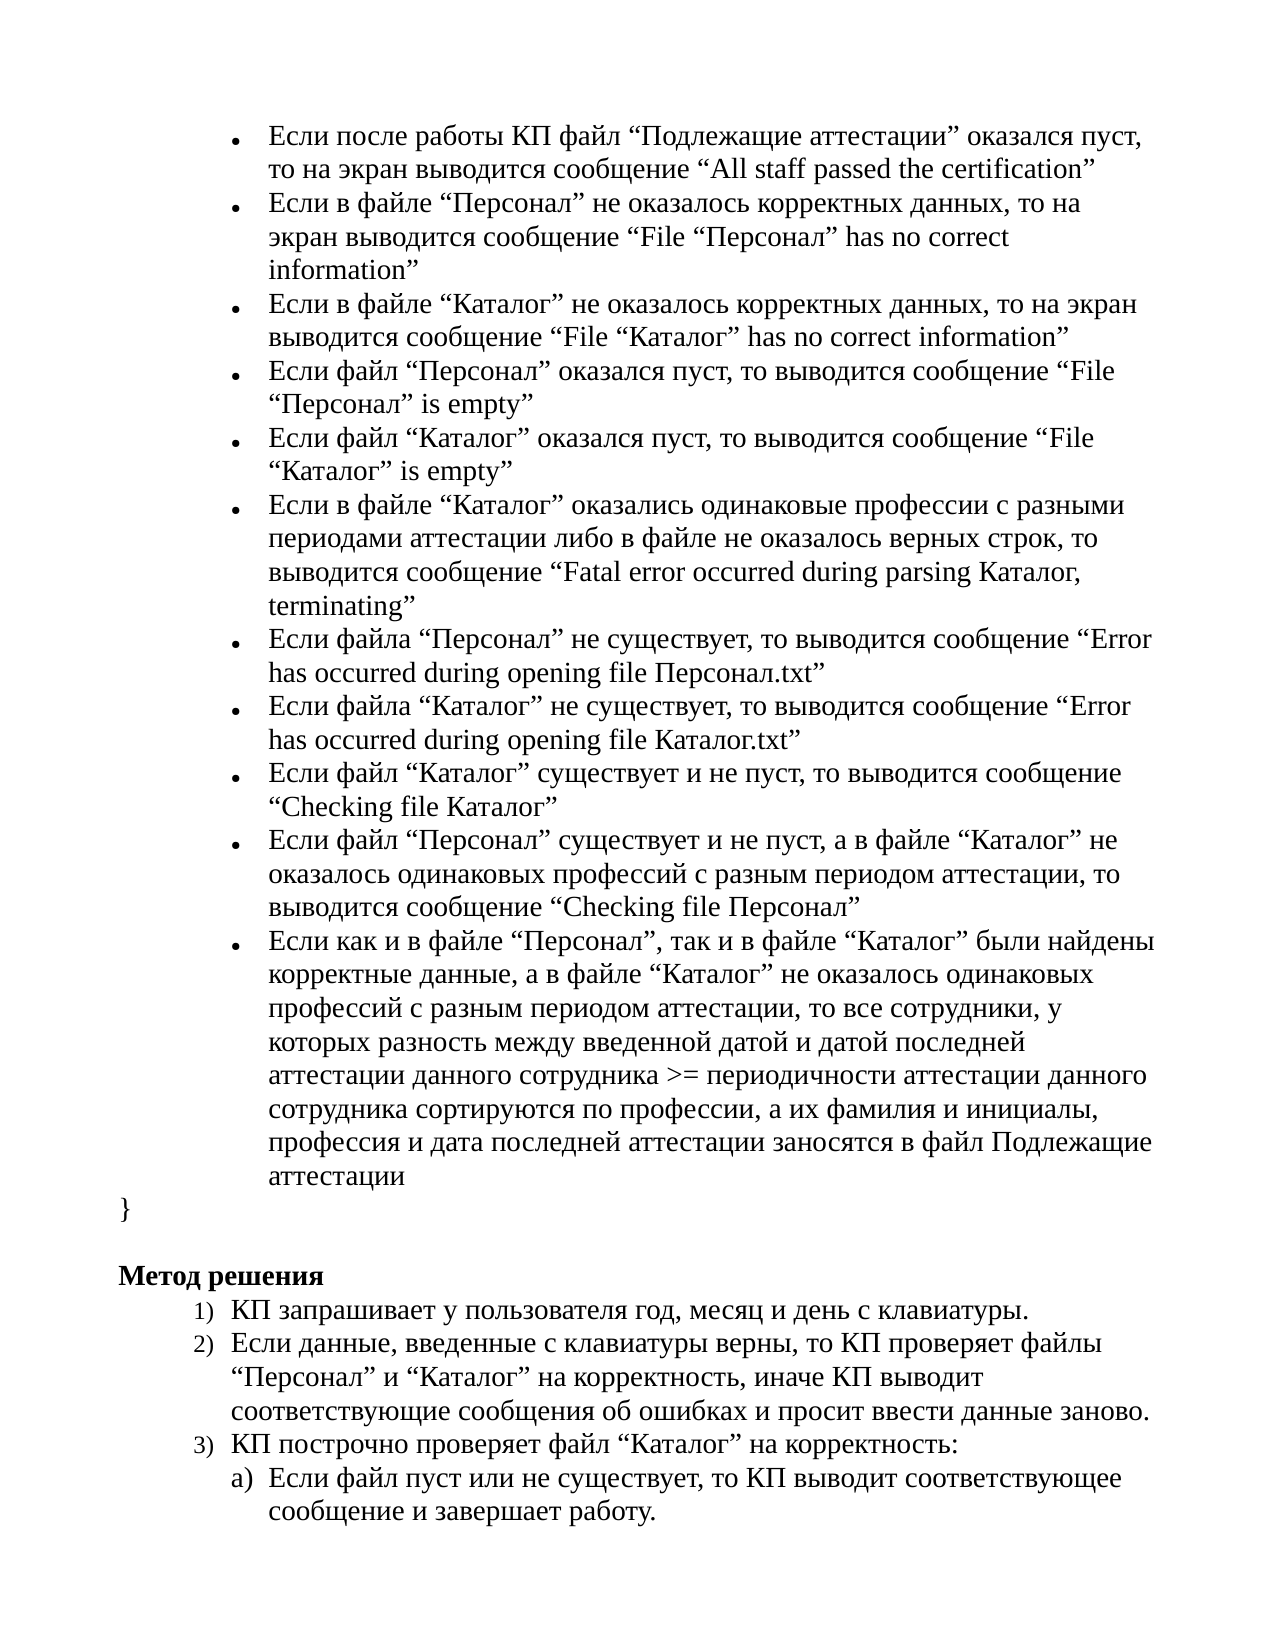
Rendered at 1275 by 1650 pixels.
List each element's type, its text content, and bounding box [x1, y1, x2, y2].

list Если файл “Каталог” существует и не пуст, то выводится сообщение “Checking file Каталог” [231, 755, 1157, 822]
list Если файл “Каталог” оказался пуст, то выводится сообщение “File “Каталог” is empty” [231, 420, 1157, 487]
list Если в файле “Каталог” оказались одинаковые профессии с разными периодами аттестации либо в файле не оказалось верных строк, то выводится сообщение “Fatal error occurred during parsing Каталог, terminating” [231, 487, 1157, 621]
text } [118, 1191, 1157, 1225]
list КП запрашивает у пользователя год, месяц и день с клавиатуры. [193, 1292, 1157, 1326]
list Если в файле “Персонал” не оказалось корректных данных, то на экран выводится сообщение “File “Персонал” has no correct information” [231, 185, 1157, 286]
list Если файл “Персонал” существует и не пуст, а в файле “Каталог” не оказалось одинаковых профессий с разным периодом аттестации, то выводится сообщение “Checking file Персонал” [231, 822, 1157, 923]
list КП построчно проверяет файл “Каталог” на корректность: [193, 1426, 1157, 1460]
list Если файл пуст или не существует, то КП выводит соответствующее сообщение и завершает работу. [231, 1460, 1157, 1527]
list Если файла “Персонал” не существует, то выводится сообщение “Error has occurred during opening file Персонал.txt” [231, 621, 1157, 688]
text Метод решения [118, 1258, 1157, 1292]
list Если после работы КП файл “Подлежащие аттестации” оказался пуст, то на экран выводится сообщение “All staff passed the certification” [231, 118, 1157, 185]
list Если в файле “Каталог” не оказалось корректных данных, то на экран выводится сообщение “File “Каталог” has no correct information” [231, 286, 1157, 353]
list Если как и в файле “Персонал”, так и в файле “Каталог” были найдены корректные данные, а в файле “Каталог” не оказалось одинаковых профессий с разным периодом аттестации, то все сотрудники, у которых разность между введенной датой и датой последней аттестации данного сотрудника >= периодичности аттестации данного сотрудника сортируются по профессии, а их фамилия и инициалы, профессия и дата последней аттестации заносятся в файл Подлежащие аттестации [231, 923, 1157, 1191]
list Если файла “Каталог” не существует, то выводится сообщение “Error has occurred during opening file Каталог.txt” [231, 688, 1157, 755]
list Если файл “Персонал” оказался пуст, то выводится сообщение “File “Персонал” is empty” [231, 353, 1157, 420]
list Если данные, введенные с клавиатуры верны, то КП проверяет файлы “Персонал” и “Каталог” на корректность, иначе КП выводит соответствующие сообщения об ошибках и просит ввести данные заново. [193, 1326, 1157, 1426]
